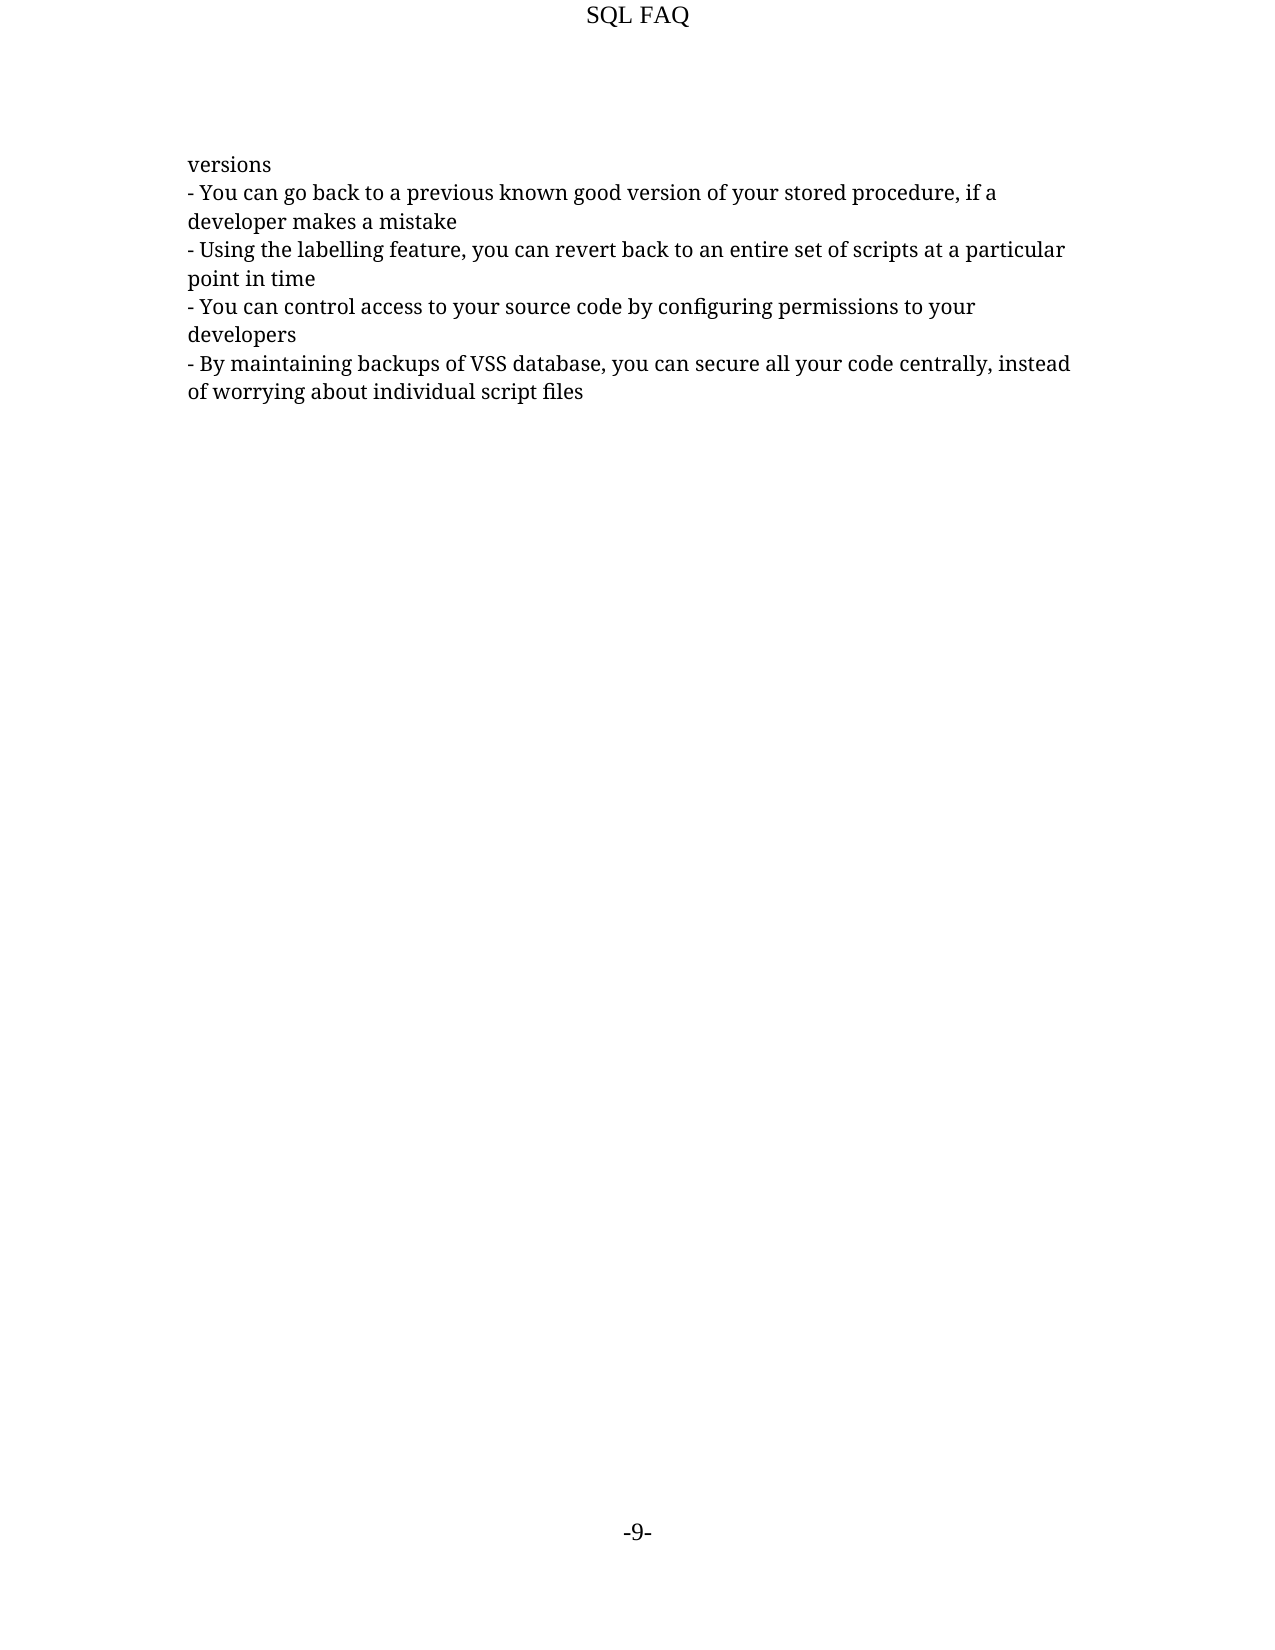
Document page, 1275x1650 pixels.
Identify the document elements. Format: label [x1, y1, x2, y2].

text [187, 150, 1087, 406]
